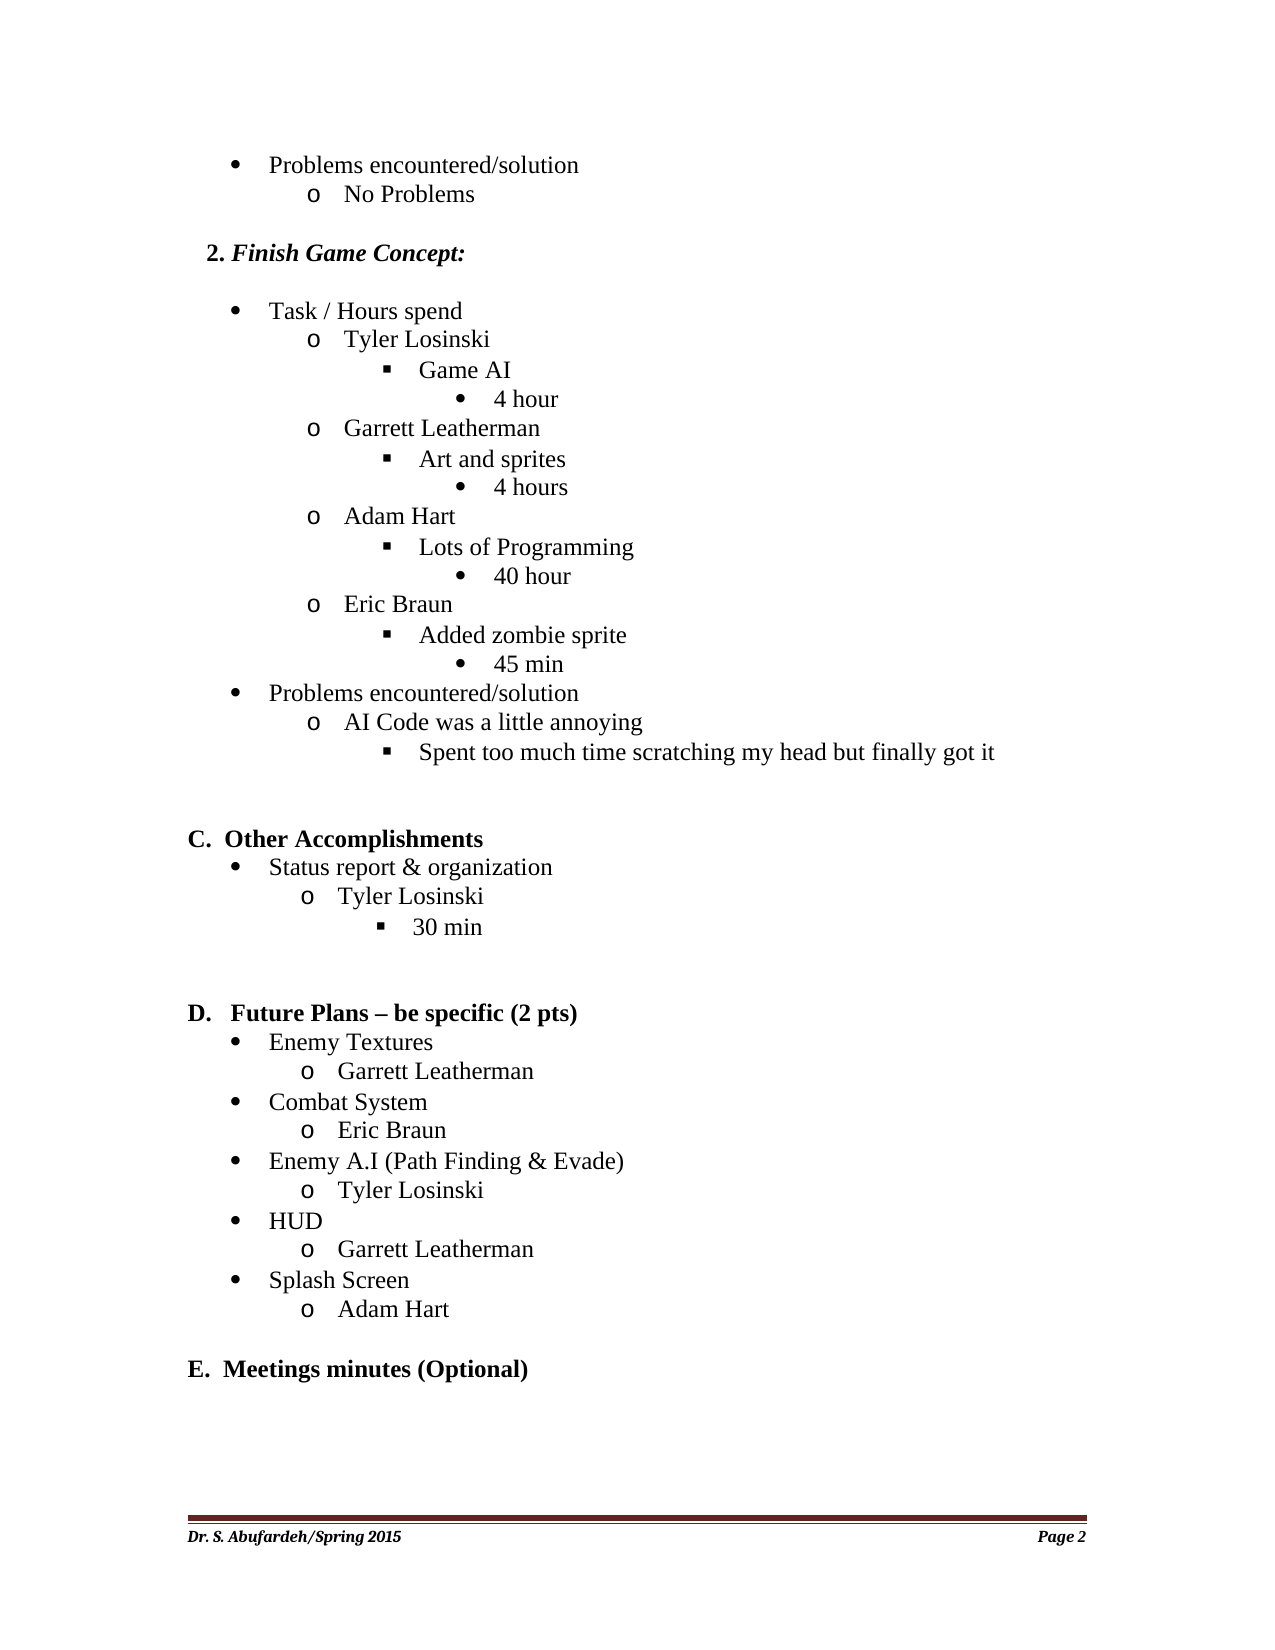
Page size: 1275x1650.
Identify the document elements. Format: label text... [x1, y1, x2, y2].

list Eric Braun [300, 1115, 1087, 1146]
list Garrett Leatherman [300, 1056, 1087, 1087]
list Tyler Losinski [300, 1175, 1087, 1206]
list Art and sprites [381, 444, 1087, 472]
list 4 hour [456, 384, 1087, 413]
text E. Meetings minutes (Optional) [187, 1354, 1087, 1382]
list Game AI [381, 355, 1087, 384]
text 2. Finish Game Concept: [187, 238, 1087, 267]
list AI Code was a little annoying [306, 707, 1087, 737]
list Task / Hours spend [231, 296, 1087, 324]
list Adam Hart [306, 501, 1087, 532]
list 30 min [375, 912, 1087, 941]
list Spent too much time scratching my head but finally got it [381, 737, 1087, 766]
list 40 hour [456, 561, 1087, 589]
list Problems encountered/solution [231, 150, 1087, 179]
list Garrett Leatherman [300, 1234, 1087, 1265]
list Eric Braun [306, 589, 1087, 620]
text D. Future Plans – be specific (2 pts) [187, 998, 1087, 1027]
text C. Other Accomplishments [187, 824, 1087, 852]
list Garrett Leatherman [306, 413, 1087, 444]
list 45 min [456, 649, 1087, 678]
list Combat System [231, 1087, 1087, 1115]
list Enemy Textures [231, 1027, 1087, 1056]
list Tyler Losinski [306, 324, 1087, 355]
list 4 hours [456, 472, 1087, 501]
list Added zombie sprite [381, 620, 1087, 649]
list HUD [231, 1206, 1087, 1234]
list Adam Hart [300, 1294, 1087, 1325]
list Status report & organization [231, 852, 1087, 881]
list Tyler Losinski [300, 881, 1087, 912]
list No Problems [306, 179, 1087, 209]
list Lots of Programming [381, 532, 1087, 561]
list Splash Screen [231, 1265, 1087, 1294]
list Enemy A.I (Path Finding & Evade) [231, 1146, 1087, 1175]
list Problems encountered/solution [231, 678, 1087, 707]
